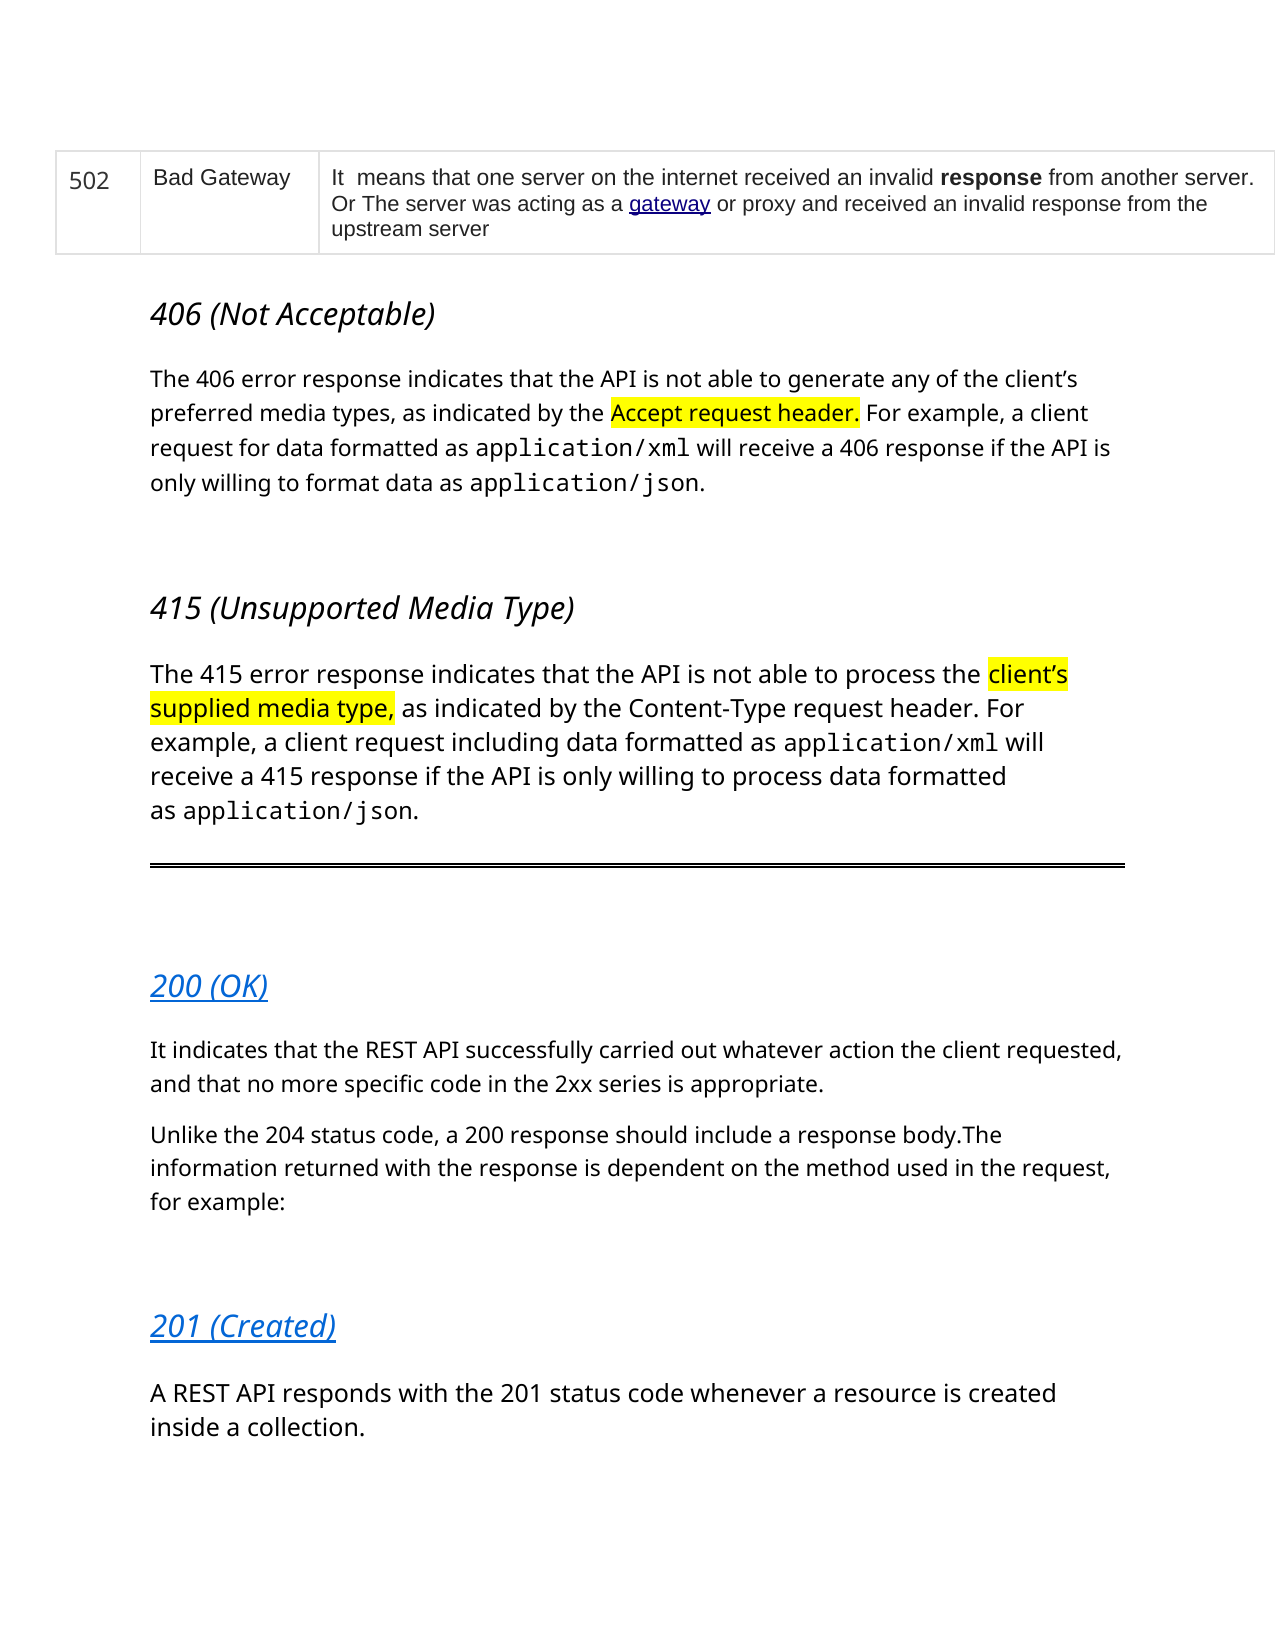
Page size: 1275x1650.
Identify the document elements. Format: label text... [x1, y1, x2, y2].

text A REST API responds with the 201 status code whenever a resource is created inside a collection. [150, 1375, 1125, 1443]
subtitle 406 (Not Acceptable) [150, 292, 1125, 335]
subtitle 200 (OK) [150, 963, 1125, 1006]
table_cell Bad Gateway [141, 152, 318, 253]
table_cell 502 [57, 152, 140, 253]
table_cell It means that one server on the internet received an invalid response from another server. Or The server was acting as a gateway or proxy and received an invalid response from the upstream server [320, 152, 1274, 253]
text It indicates that the REST API successfully carried out whatever action the client requested, and that no more specific code in the 2xx series is appropriate. [150, 1034, 1125, 1099]
subtitle 201 (Created) [150, 1304, 1125, 1347]
text The 406 error response indicates that the API is not able to generate any of the client’s preferred media types, as indicated by the Accept request header. For example, a client request for data formatted as application/xml will receive a 406 response if the API is only willing to format data as application/json. [150, 363, 1125, 499]
text Unlike the 204 status code, a 200 response should include a response body.The information returned with the response is dependent on the method used in the request, for example: [150, 1119, 1125, 1217]
subtitle 415 (Unsupported Media Type) [150, 586, 1125, 628]
text The 415 error response indicates that the API is not able to process the client’s supplied media type, as indicated by the Content-Type request header. For example, a client request including data formatted as application/xml will receive a 415 response if the API is only willing to process data formatted as application/json. [150, 657, 1125, 827]
